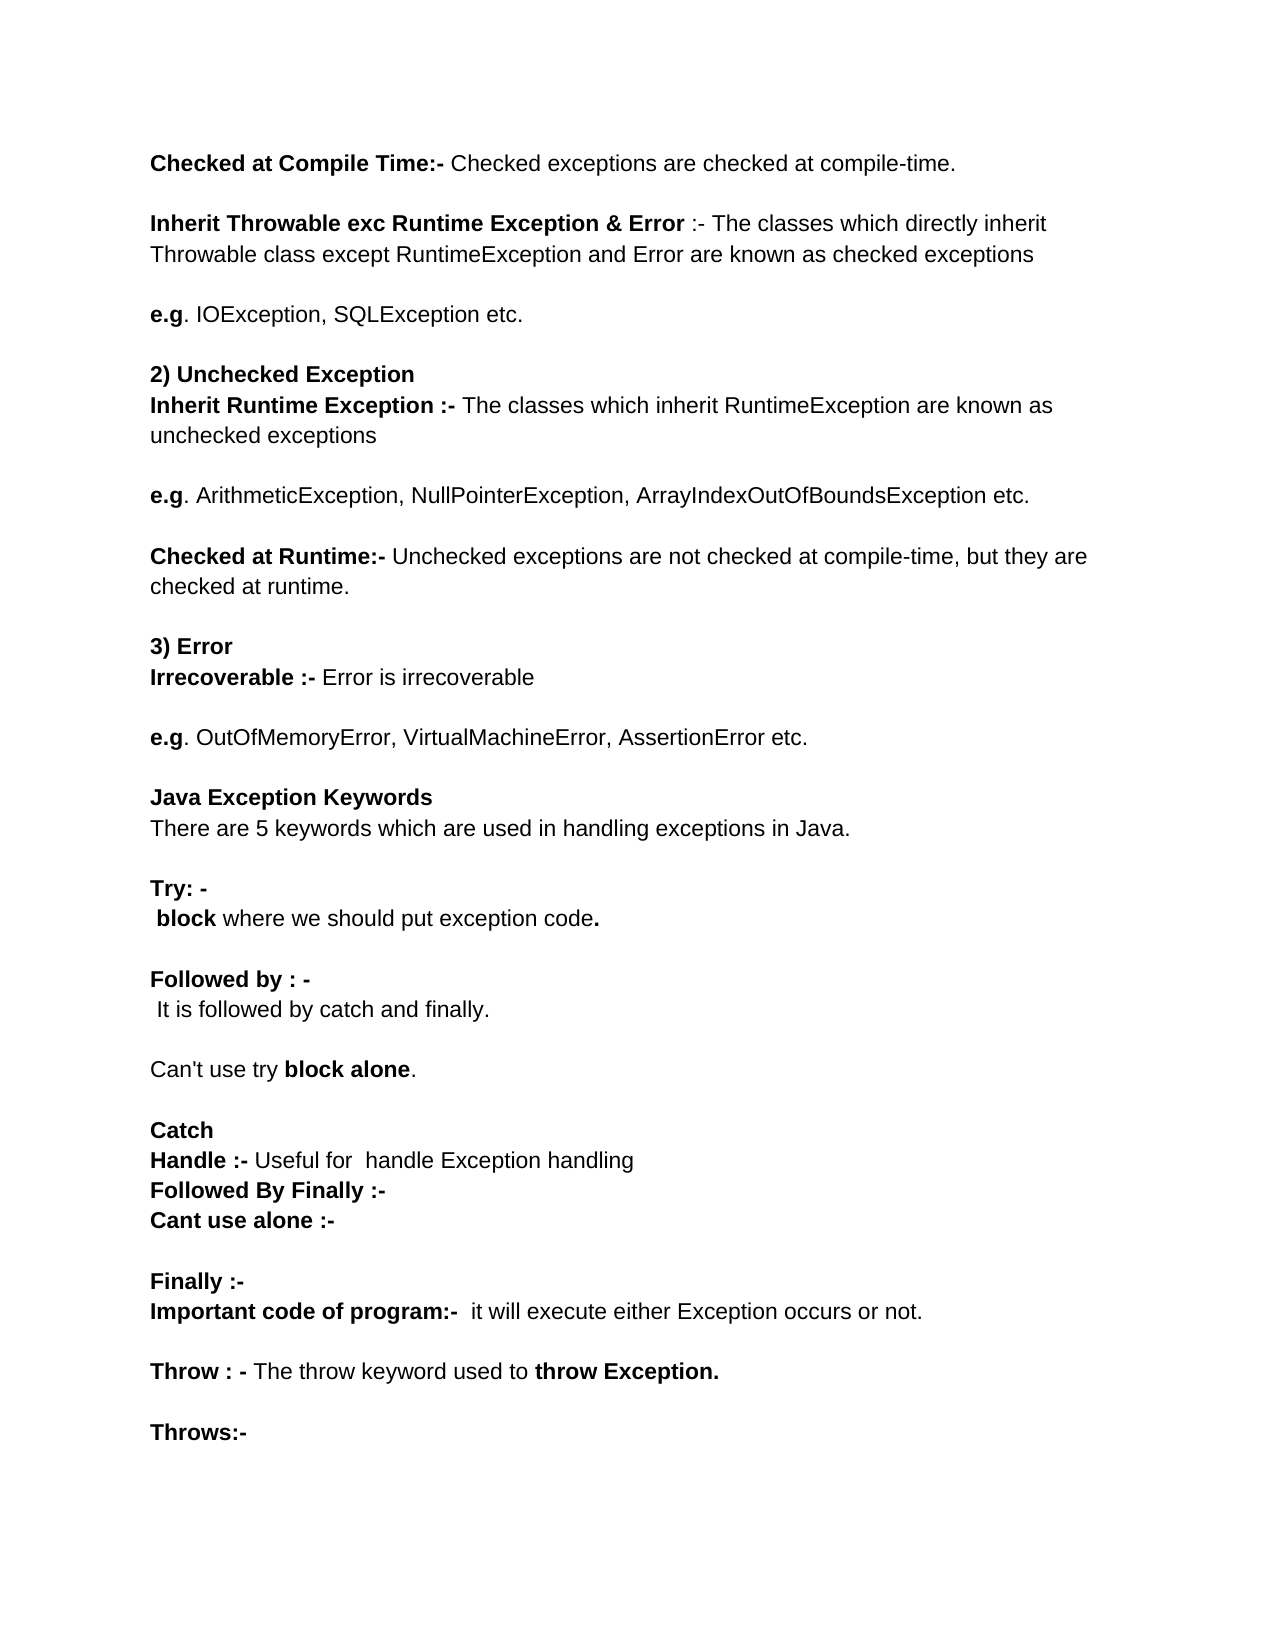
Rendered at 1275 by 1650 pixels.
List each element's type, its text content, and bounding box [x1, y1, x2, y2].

text Checked at Runtime:- Unchecked exceptions are not checked at compile-time, but they are checked at runtime. [150, 543, 1125, 599]
text It is followed by catch and finally. [150, 996, 1125, 1022]
text Cant use alone :- [150, 1207, 1125, 1234]
text Java Exception Keywords [150, 784, 1125, 811]
text There are 5 keywords which are used in handling exceptions in Java. [150, 814, 1125, 841]
text Throw : - The throw keyword used to throw Exception. [150, 1358, 1125, 1385]
text Followed by : - [150, 966, 1125, 992]
text Inherit Runtime Exception :- The classes which inherit RuntimeException are known as unchecked exceptions [150, 392, 1125, 448]
text Can't use try block alone. [150, 1056, 1125, 1083]
text 2) Unchecked Exception [150, 361, 1125, 388]
text Important code of program:- it will execute either Exception occurs or not. [150, 1298, 1125, 1324]
text Catch [150, 1117, 1125, 1143]
text Checked at Compile Time:- Checked exceptions are checked at compile-time. [150, 150, 1125, 176]
text Finally :- [150, 1268, 1125, 1294]
text Followed By Finally :- [150, 1177, 1125, 1203]
text Irrecoverable :- Error is irrecoverable [150, 663, 1125, 690]
text e.g. ArithmeticException, NullPointerException, ArrayIndexOutOfBoundsException etc. [150, 482, 1125, 509]
text block where we should put exception code. [150, 905, 1125, 932]
text Handle :- Useful for handle Exception handling [150, 1147, 1125, 1173]
text Inherit Throwable exc Runtime Exception & Error :- The classes which directly inherit Throwable class except RuntimeException and Error are known as checked exceptions [150, 210, 1125, 267]
text 3) Error [150, 633, 1125, 660]
text Try: - [150, 875, 1125, 901]
text e.g. IOException, SQLException etc. [150, 301, 1125, 327]
text e.g. OutOfMemoryError, VirtualMachineError, AssertionError etc. [150, 724, 1125, 750]
text Throws:- [150, 1419, 1125, 1445]
